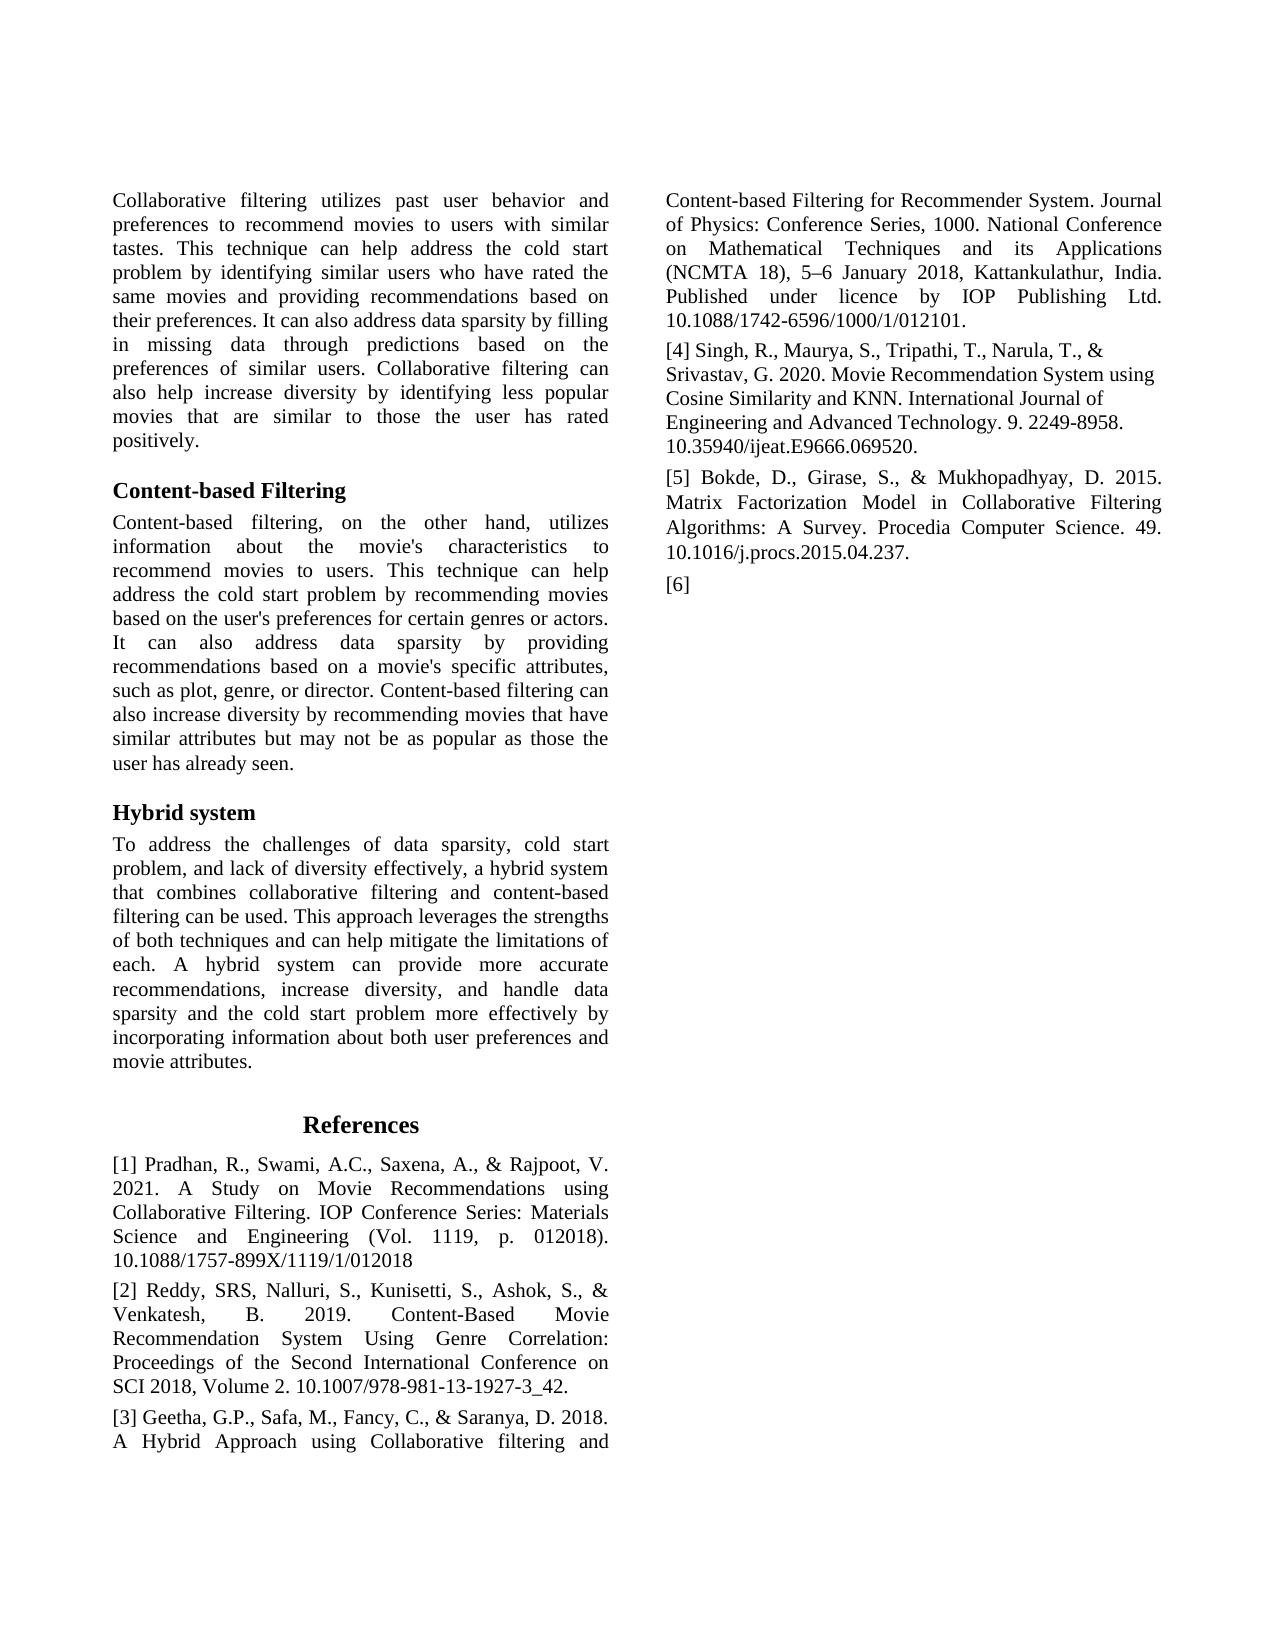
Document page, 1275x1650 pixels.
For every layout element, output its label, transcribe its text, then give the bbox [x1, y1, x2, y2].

text [3] Geetha, G.P., Safa, M., Fancy, C., & Saranya, D. 2018. A Hybrid Approach using Collaborative filtering and Content-based Filtering for Recommender System. Journal of Physics: Conference Series, 1000. National Conference on Mathematical Techniques and its Applications (NCMTA 18), 5–6 January 2018, Kattankulathur, India. Published under licence by IOP Publishing Ltd. 10.1088/1742-6596/1000/1/012101. [112, 1404, 609, 1453]
text [4] Singh, R., Maurya, S., Tripathi, T., Narula, T., & Srivastav, G. 2020. Movie Recommendation System using Cosine Similarity and KNN. International Journal of Engineering and Advanced Technology. 9. 2249-8958. 10.35940/ijeat.E9666.069520. [666, 338, 1162, 458]
subtitle References [112, 1110, 609, 1139]
text [3] Geetha, G.P., Safa, M., Fancy, C., & Saranya, D. 2018. A Hybrid Approach using Collaborative filtering and Content-based Filtering for Recommender System. Journal of Physics: Conference Series, 1000. National Conference on Mathematical Techniques and its Applications (NCMTA 18), 5–6 January 2018, Kattankulathur, India. Published under licence by IOP Publishing Ltd. 10.1088/1742-6596/1000/1/012101. [666, 187, 1162, 332]
text [2] Reddy, SRS, Nalluri, S., Kunisetti, S., Ashok, S., & Venkatesh, B. 2019. Content-Based Movie Recommendation System Using Genre Correlation: Proceedings of the Second International Conference on SCI 2018, Volume 2. 10.1007/978-981-13-1927-3_42. [112, 1278, 609, 1398]
text To address the challenges of data sparsity, cold start problem, and lack of diversity effectively, a hybrid system that combines collaborative filtering and content-based filtering can be used. This approach leverages the strengths of both techniques and can help mitigate the limitations of each. A hybrid system can provide more accurate recommendations, increase diversity, and handle data sparsity and the cold start problem more effectively by incorporating information about both user preferences and movie attributes. [112, 832, 609, 1073]
text [5] Bokde, D., Girase, S., & Mukhopadhyay, D. 2015. Matrix Factorization Model in Collaborative Filtering Algorithms: A Survey. Procedia Computer Science. 49. 10.1016/j.procs.2015.04.237. [666, 465, 1162, 565]
text [6] [666, 571, 1162, 596]
subtitle Content-based Filtering [112, 477, 609, 503]
text Collaborative filtering utilizes past user behavior and preferences to recommend movies to users with similar tastes. This technique can help address the cold start problem by identifying similar users who have rated the same movies and providing recommendations based on their preferences. It can also address data sparsity by filling in missing data through predictions based on the preferences of similar users. Collaborative filtering can also help increase diversity by identifying less popular movies that are similar to those the user has rated positively. [112, 187, 609, 452]
text Content-based filtering, on the other hand, utilizes information about the movie's characteristics to recommend movies to users. This technique can help address the cold start problem by recommending movies based on the user's preferences for certain genres or actors. It can also address data sparsity by providing recommendations based on a movie's specific attributes, such as plot, genre, or director. Content-based filtering can also increase diversity by recommending movies that have similar attributes but may not be as popular as those the user has already seen. [112, 510, 609, 774]
text [1] Pradhan, R., Swami, A.C., Saxena, A., & Rajpoot, V. 2021. A Study on Movie Recommendations using Collaborative Filtering. IOP Conference Series: Materials Science and Engineering (Vol. 1119, p. 012018). 10.1088/1757-899X/1119/1/012018 [112, 1151, 609, 1272]
subtitle Hybrid system [112, 799, 609, 826]
